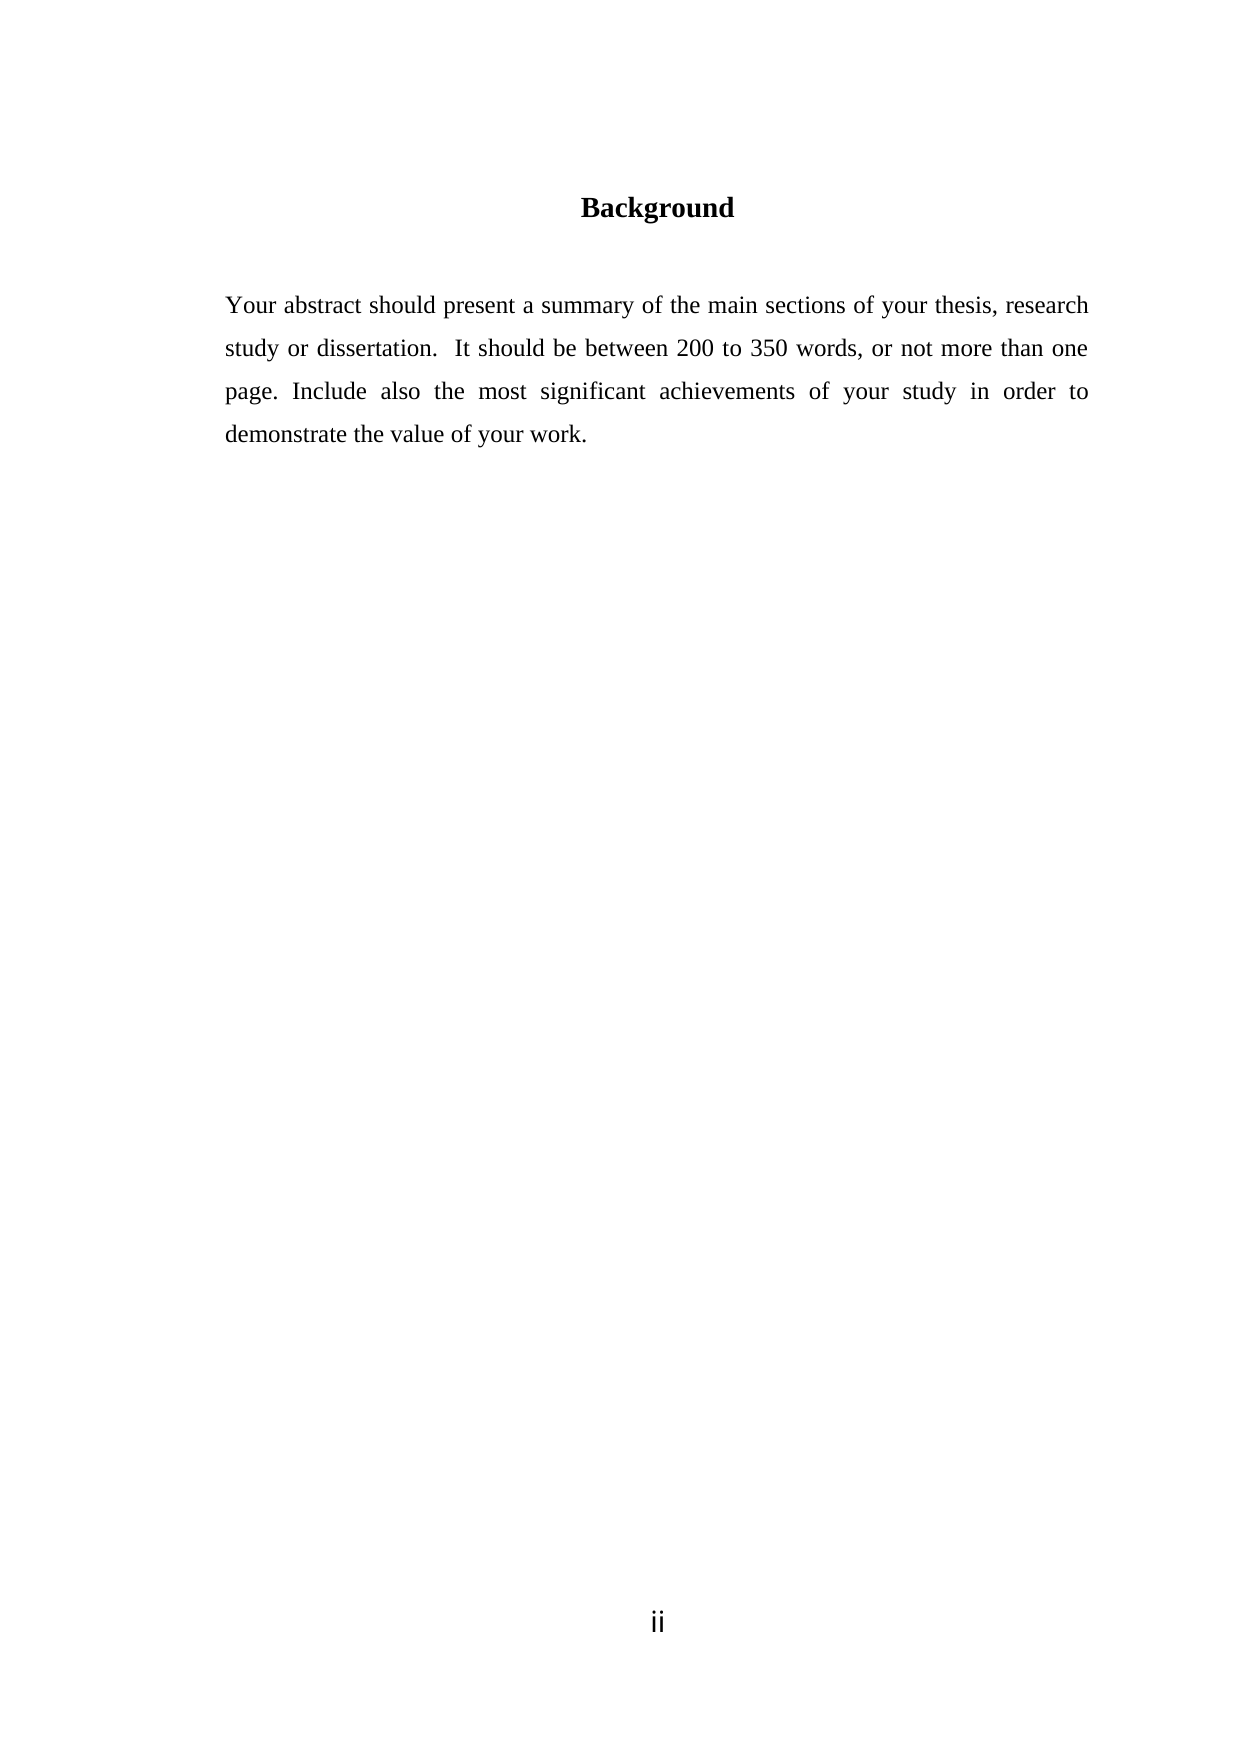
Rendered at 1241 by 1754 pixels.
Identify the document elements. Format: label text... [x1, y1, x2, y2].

text Your abstract should present a summary of the main sections of your thesis, research study or dissertation. It should be between 200 to 350 words, or not more than one page. Include also the most significant achievements of your study in order to demonstrate the value of your work. [225, 290, 1090, 448]
subtitle Background [225, 190, 1090, 223]
